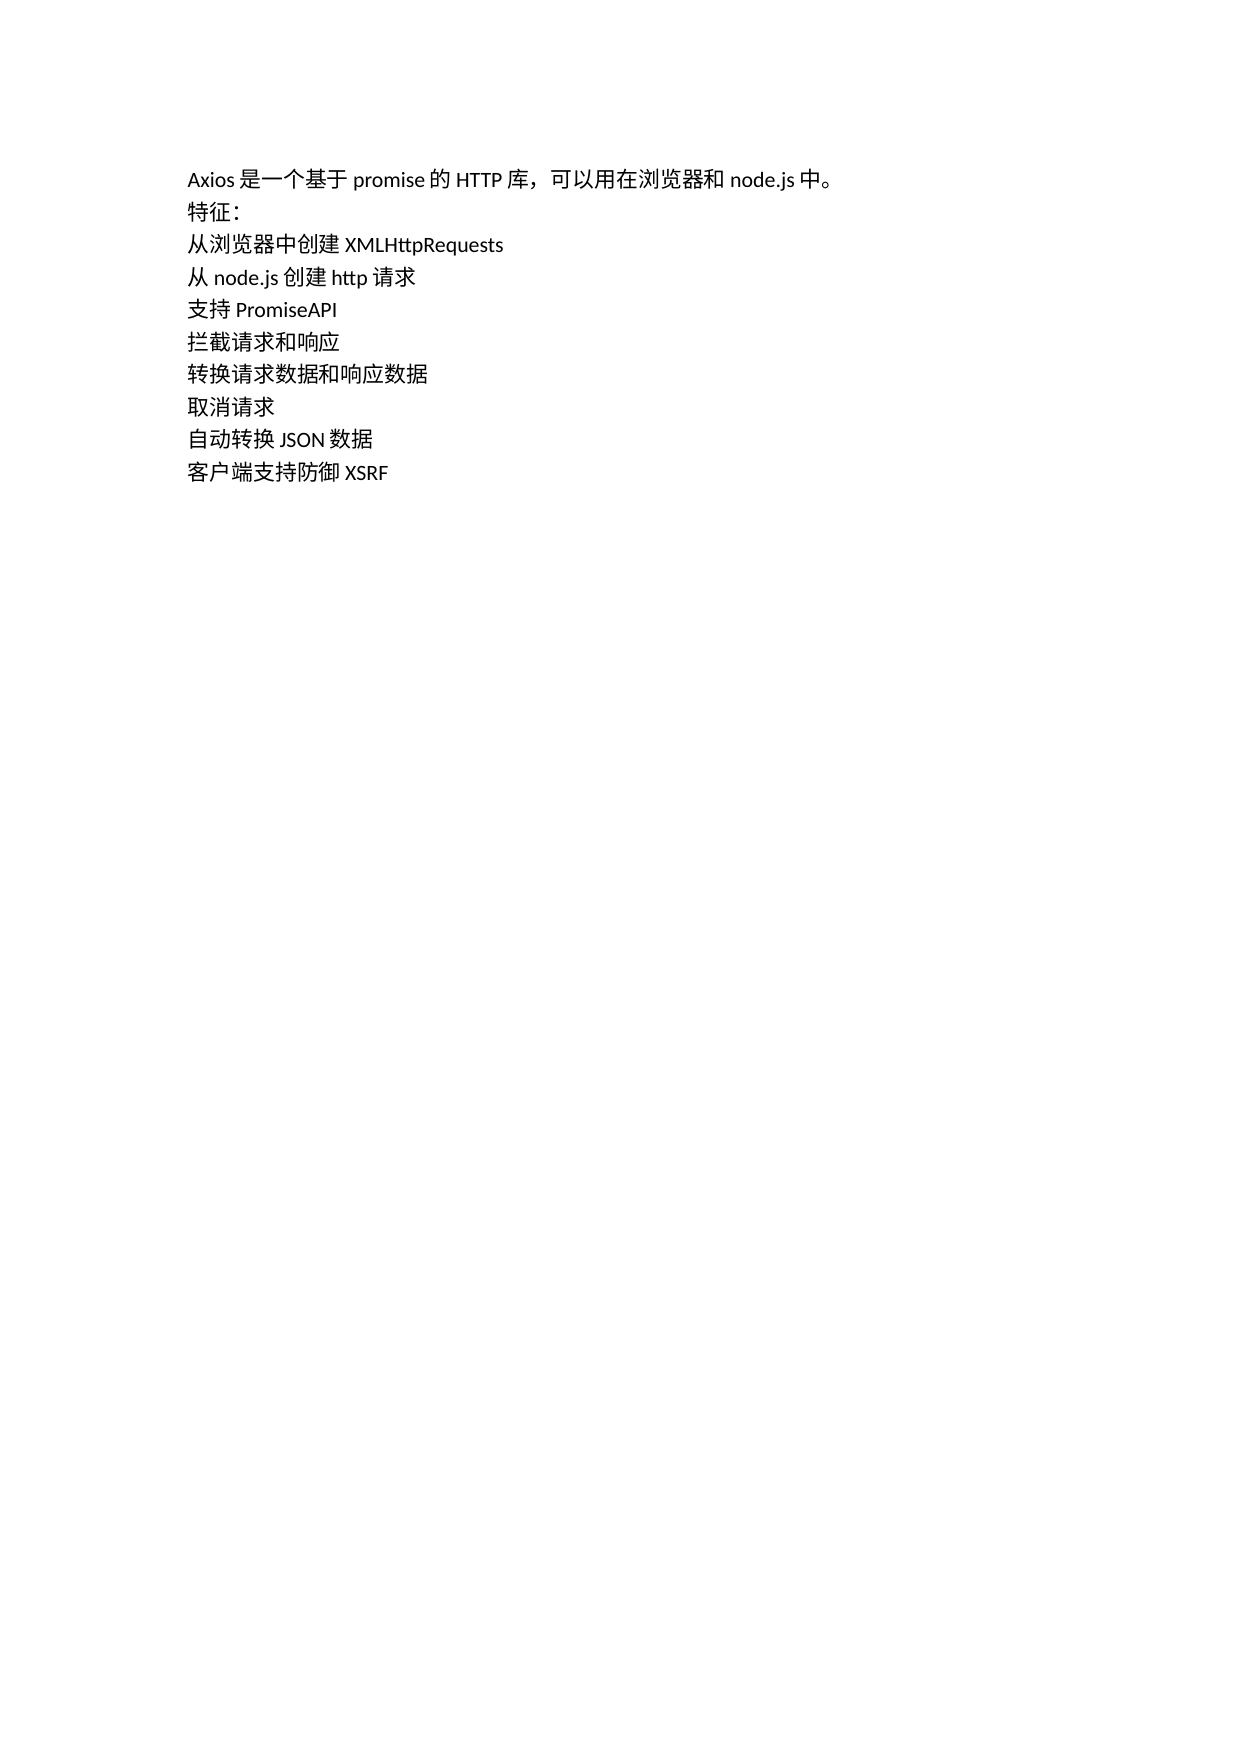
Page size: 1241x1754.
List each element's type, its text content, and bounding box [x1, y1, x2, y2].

text 从node.js创建http请求 [187, 259, 1053, 292]
text 转换请求数据和响应数据 [187, 357, 1053, 389]
text Axios是一个基于promise的HTTP库，可以用在浏览器和node.js中。 [187, 162, 1053, 194]
text 从浏览器中创建XMLHttpRequests [187, 227, 1053, 259]
text 客户端支持防御XSRF [187, 454, 1053, 487]
text 自动转换JSON数据 [187, 422, 1053, 454]
text 支持PromiseAPI [187, 292, 1053, 324]
text 特征： [187, 194, 1053, 227]
text 拦截请求和响应 [187, 324, 1053, 357]
text 取消请求 [187, 389, 1053, 422]
